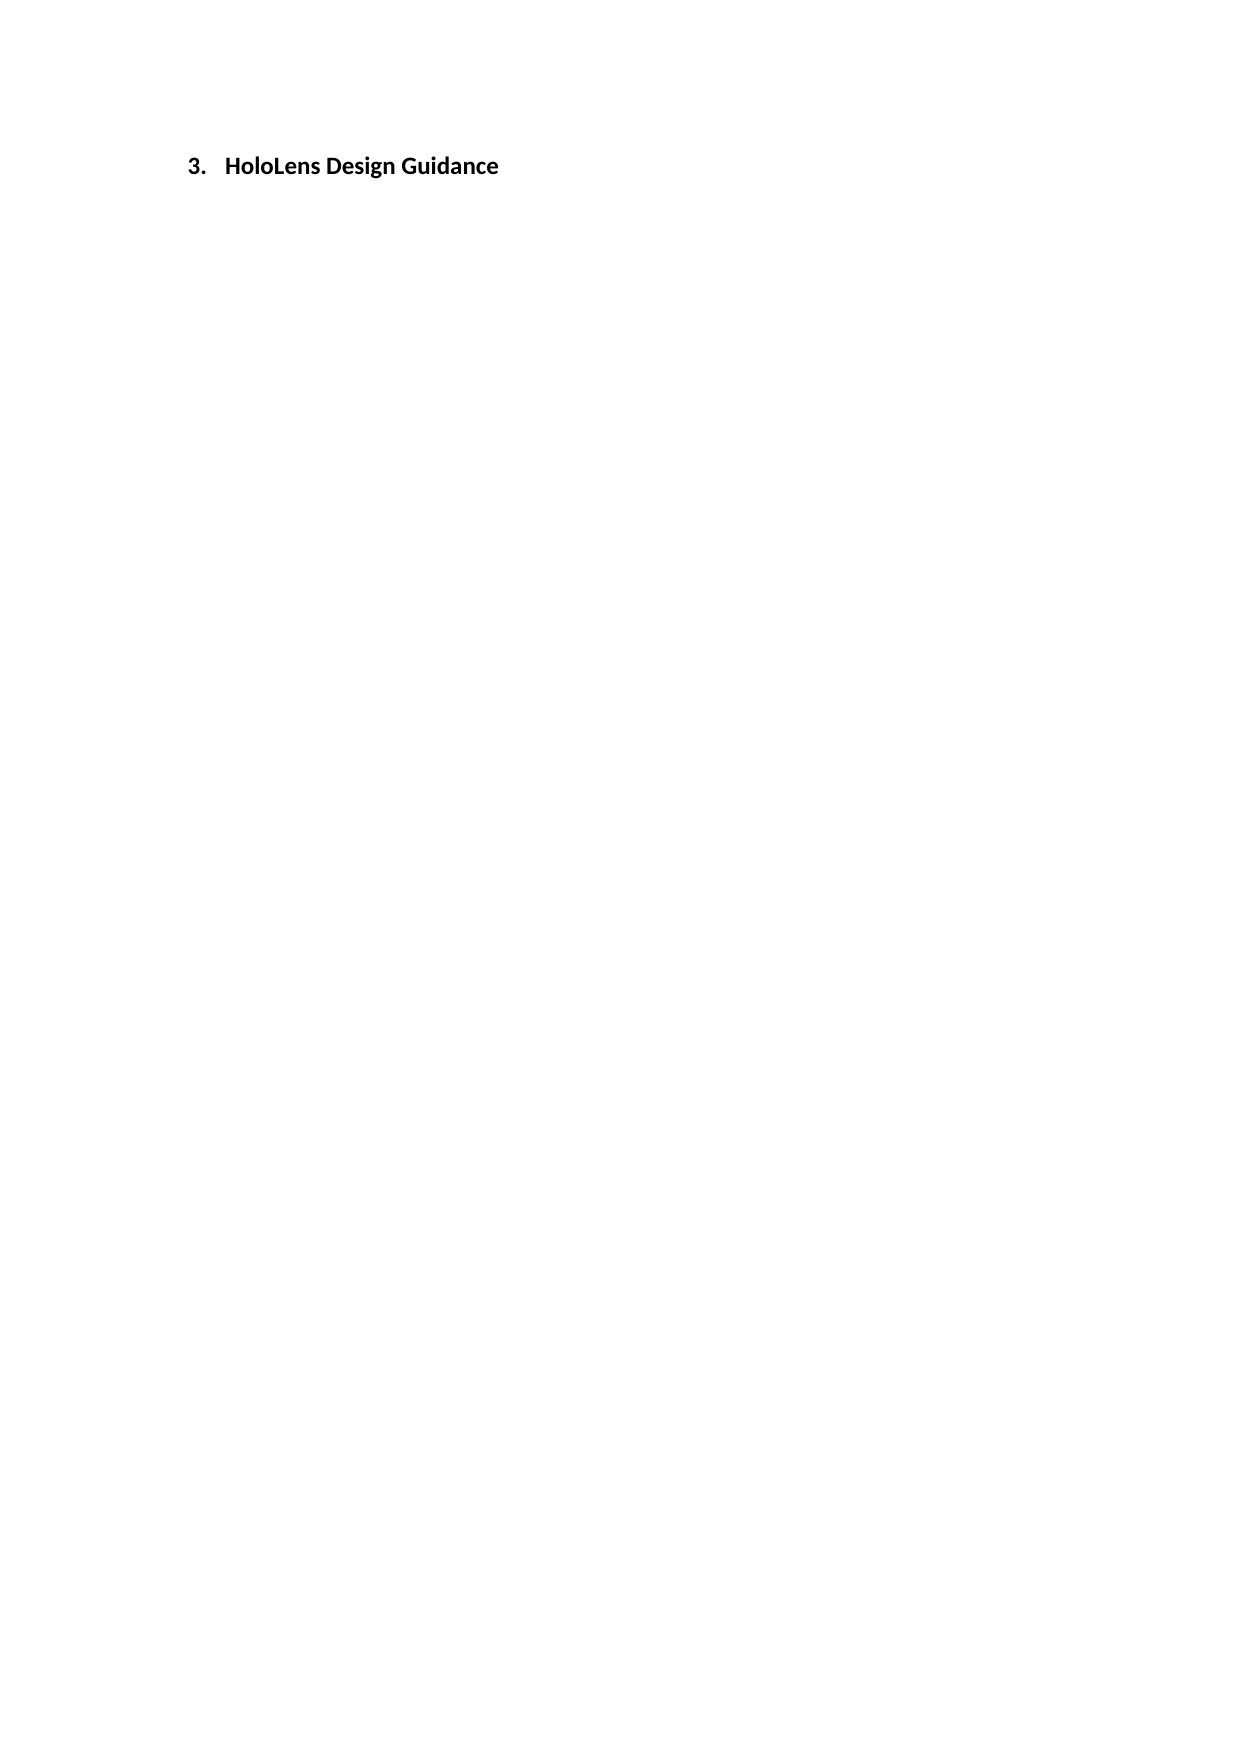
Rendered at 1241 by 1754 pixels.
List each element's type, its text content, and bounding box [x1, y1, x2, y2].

list HoloLens Design Guidance [187, 150, 1090, 181]
